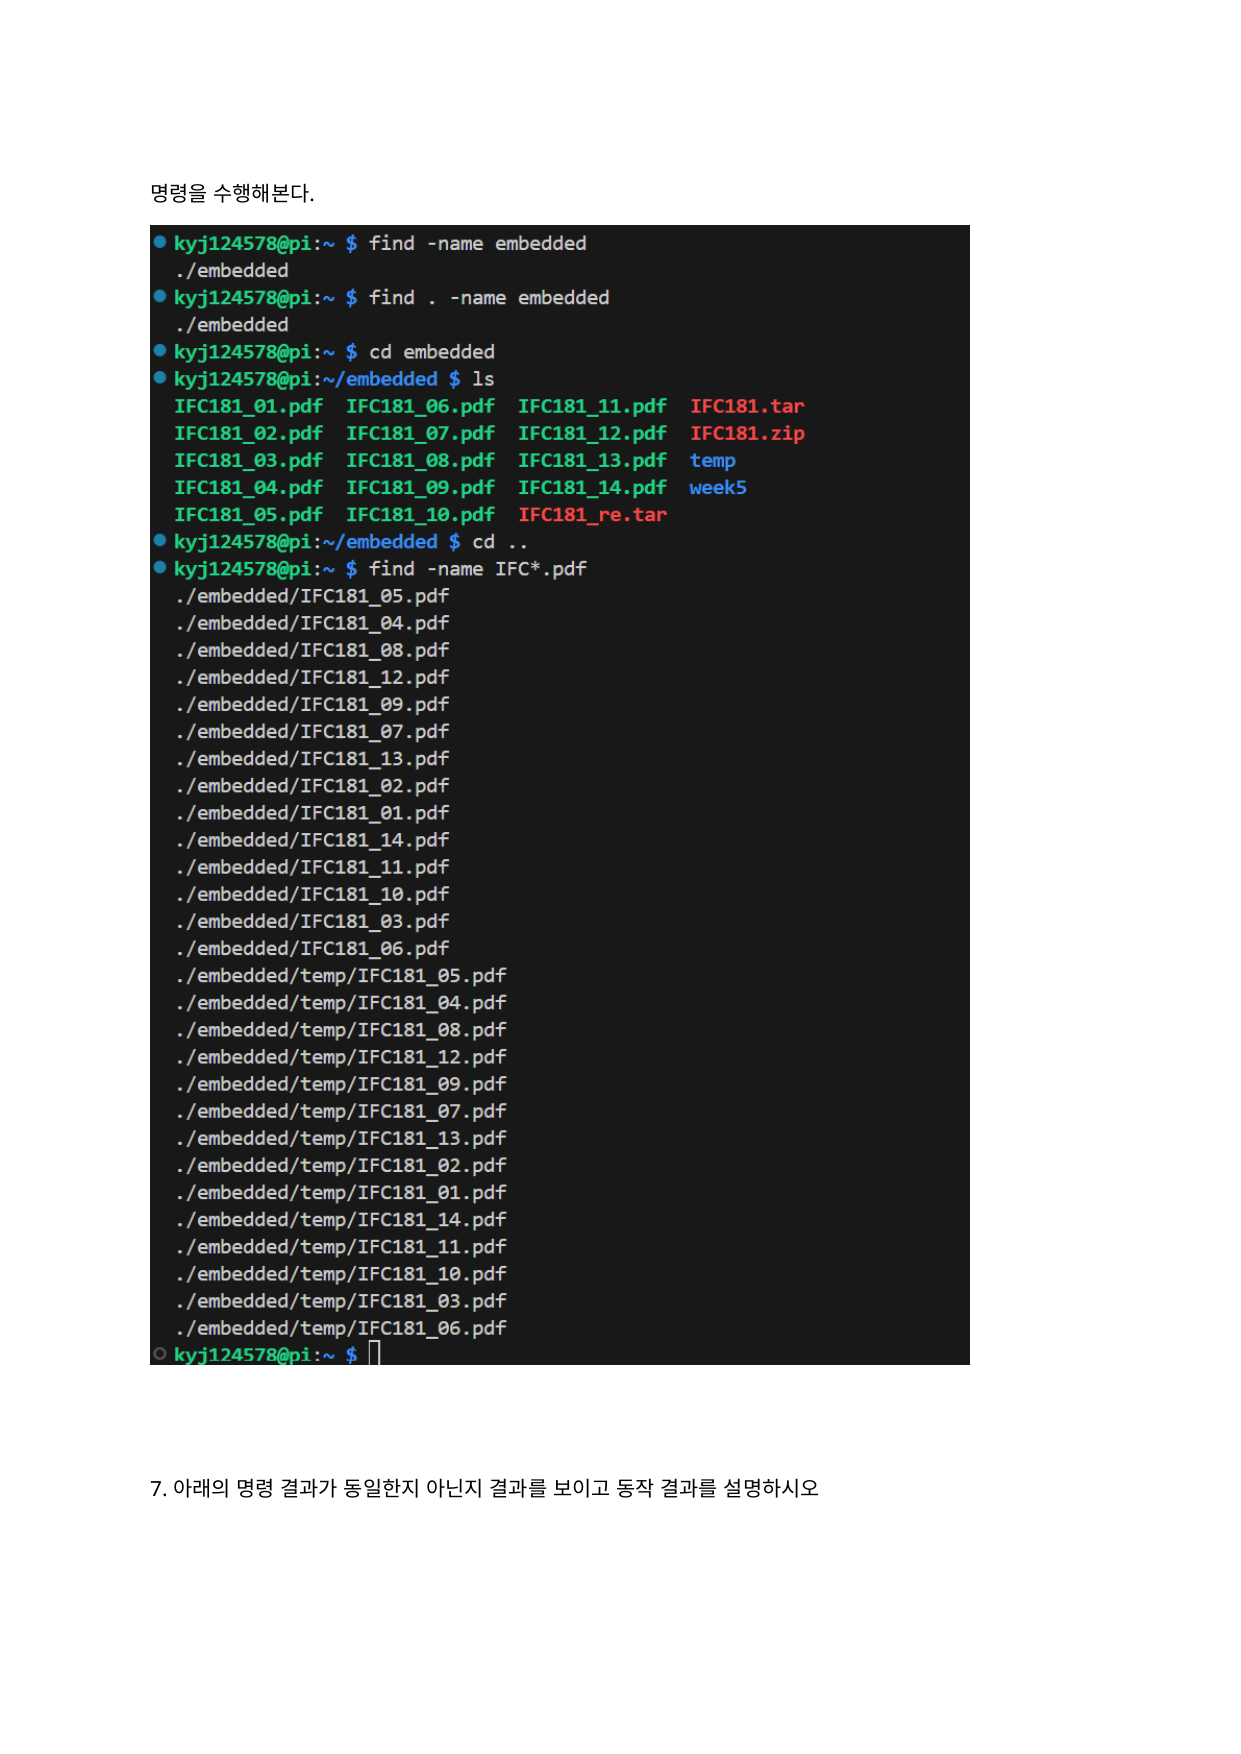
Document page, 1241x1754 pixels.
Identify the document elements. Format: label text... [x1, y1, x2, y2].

picture [150, 225, 970, 1365]
text 7. 아래의 명령 결과가 동일한지 아닌지 결과를 보이고 동작 결과를 설명하시오 [150, 1472, 1090, 1502]
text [150, 177, 1090, 207]
